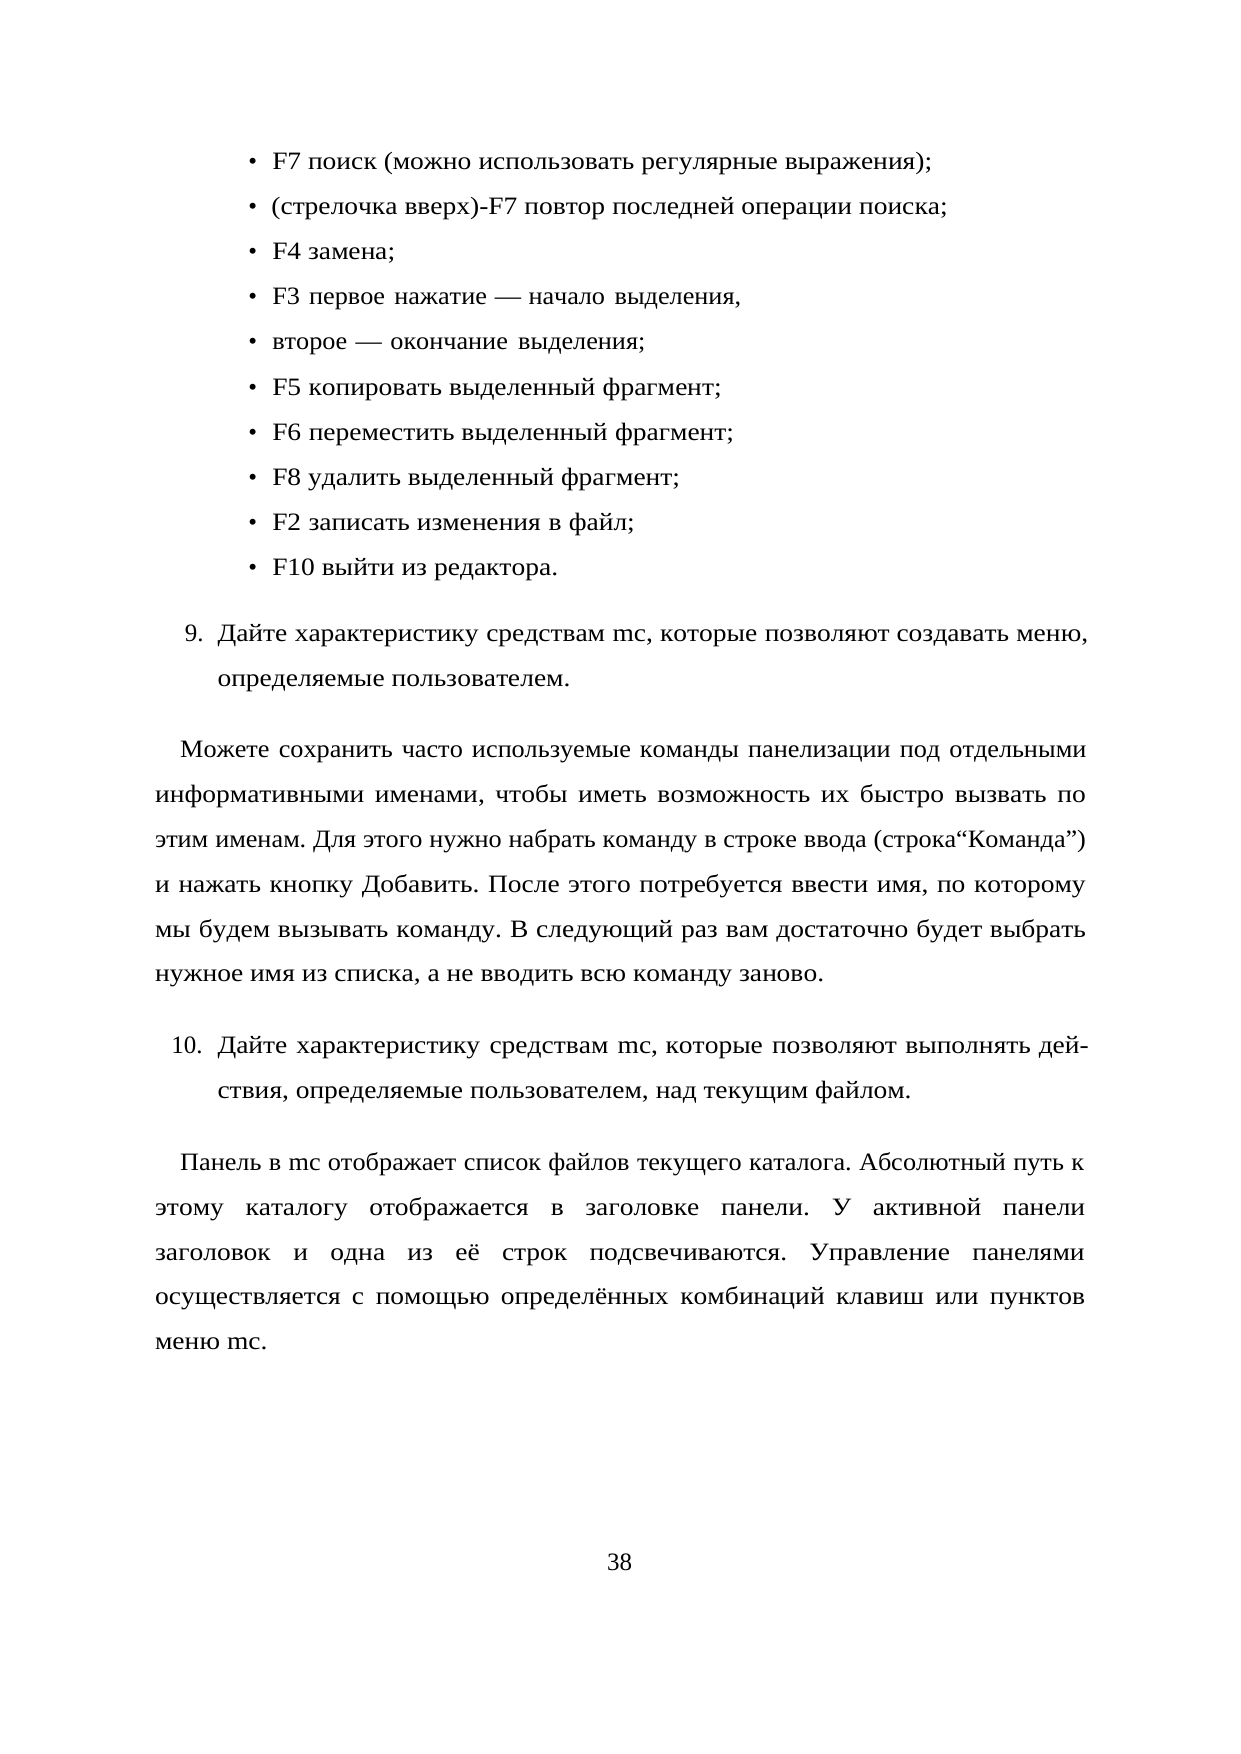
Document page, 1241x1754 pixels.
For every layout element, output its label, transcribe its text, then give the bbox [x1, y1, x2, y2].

list F8 удалить выделенный фрагмент; [248, 462, 1103, 491]
list F7 поиск (можно использовать регулярные выражения); [248, 146, 1103, 174]
list второе — окончание выделения; [248, 326, 1103, 355]
text Можете сохранить часто используемые команды панелизации под отдельными информативными именами, чтобы иметь возможность их быстро вызвать по этим именам. Для этого нужно набрать команду в строке ввода (строка“Команда”) и нажать кнопку Добавить. После этого потребуется ввести имя, по которому мы будем вызывать команду. В следующий раз вам достаточно будет выбрать нужное имя из списка, а не вводить всю команду заново. [155, 734, 1087, 987]
list F6 переместить выделенный фрагмент; [248, 417, 1103, 445]
list F5 копировать выделенный фрагмент; [248, 372, 1103, 400]
list Дайте характеристику средствам mc, которые позволяют выполнять дей- ствия, определяемые пользователем, над текущим файлом. [171, 1030, 1091, 1104]
list F10 выйти из редактора. [248, 552, 1103, 581]
list F2 записать изменения в файл; [248, 507, 1103, 536]
list F4 замена; [248, 236, 1103, 265]
list F3 первое нажатие — начало выделения, [248, 281, 1103, 310]
list (стрелочка вверх)-F7 повтор последней операции поиска; [248, 191, 1103, 220]
text Панель в mc отображает список файлов текущего каталога. Абсолютный путь к этому каталогу отображается в заголовке панели. У активной панели заголовок и одна из её строк подсвечиваются. Управление панелями осуществляется с помощью определённых комбинаций клавиш или пунктов меню mc. [155, 1147, 1085, 1355]
list Дайте характеристику средствам mc, которые позволяют создавать меню, определяемые пользователем. [184, 618, 1089, 692]
